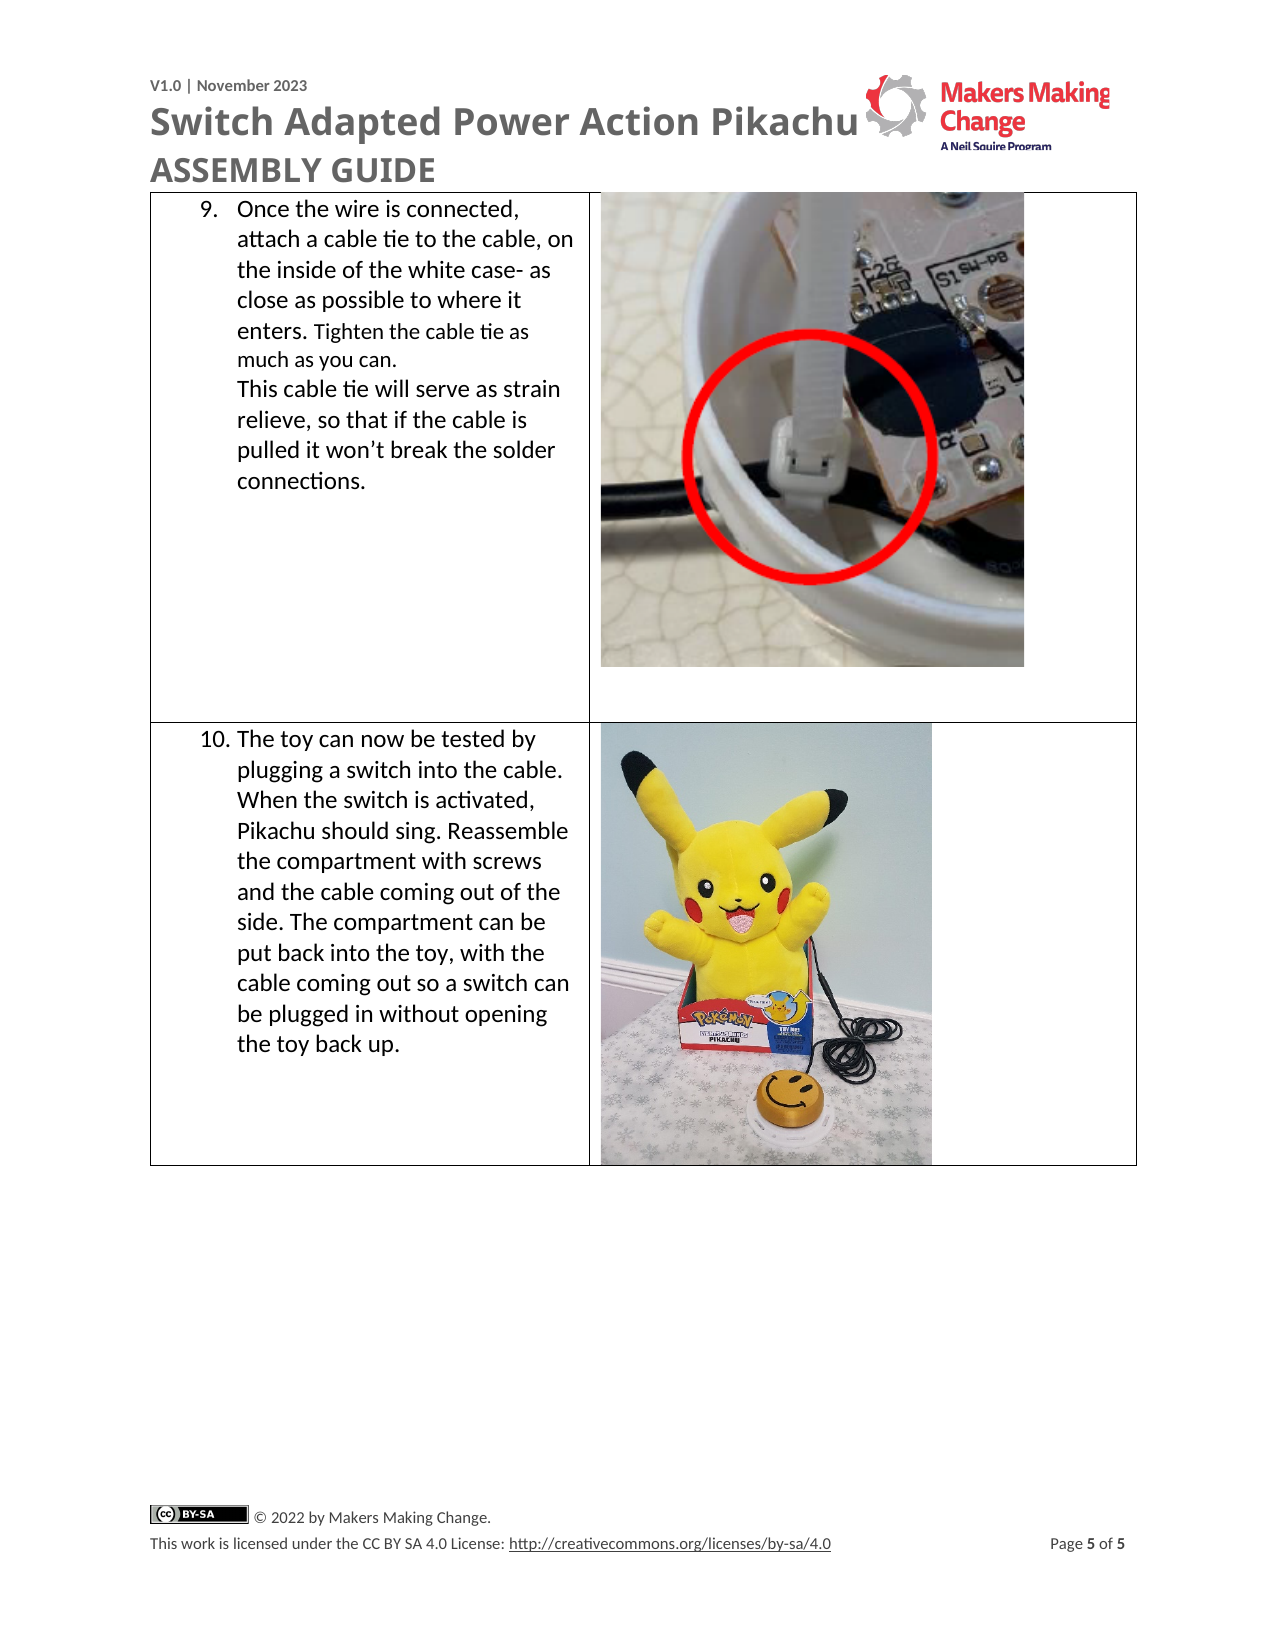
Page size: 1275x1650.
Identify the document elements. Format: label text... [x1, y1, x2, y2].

table_cell [590, 193, 1136, 722]
table_cell Once the wire is connected, attach a cable tie to the cable, on the inside of the white case- as close as possible to where it enters. Tighten the cable tie as much as you can. This cable tie will serve as strain relieve, so that if the cable is pulled it won’t break the solder connections. [151, 193, 589, 722]
table_cell [590, 723, 600, 1165]
picture [865, 75, 1110, 151]
picture [600, 723, 932, 1165]
table_cell The toy can now be tested by plugging a switch into the cable. When the switch is activated, Pikachu should sing. Reassemble the compartment with screws and the cable coming out of the side. The compartment can be put back into the toy, with the cable coming out so a switch can be plugged in without opening the toy back up. [151, 723, 589, 1165]
table_cell [932, 723, 1136, 1165]
picture [150, 1505, 249, 1524]
picture [600, 192, 1025, 667]
